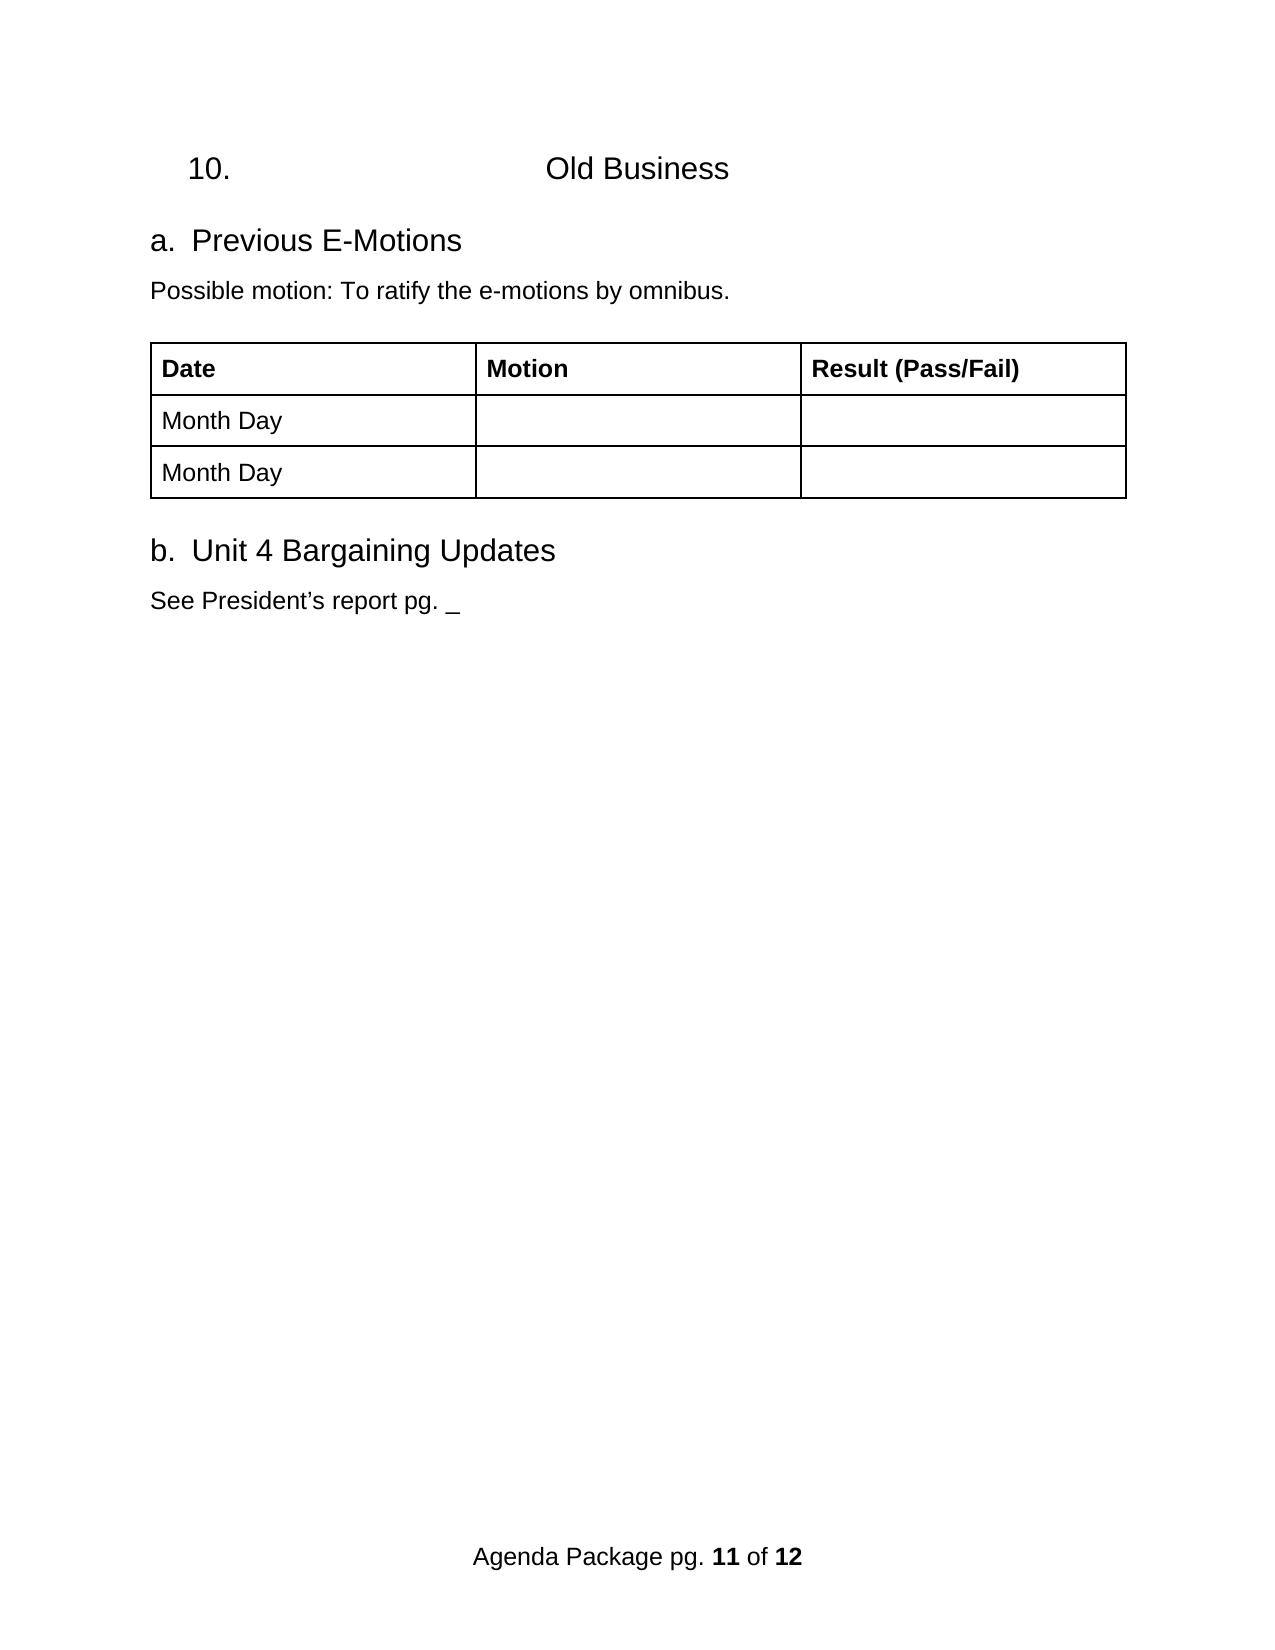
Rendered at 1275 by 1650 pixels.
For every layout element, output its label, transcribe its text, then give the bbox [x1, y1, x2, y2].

table_cell Month Day [152, 447, 475, 497]
subtitle Unit 4 Bargaining Updates [150, 532, 1125, 568]
table_cell [477, 396, 800, 445]
subtitle Old Business [187, 150, 1125, 186]
table_header Motion [477, 344, 800, 393]
table_cell Month Day [152, 396, 475, 445]
subtitle Previous E-Motions [150, 222, 1125, 258]
text See President’s report pg. _ [150, 586, 1125, 614]
table_header Result (Pass/Fail) [802, 344, 1125, 393]
table_header Date [152, 344, 475, 393]
table_cell [477, 447, 800, 497]
text Possible motion: To ratify the e-motions by omnibus. [150, 276, 1125, 304]
table_cell [802, 447, 1125, 497]
table_cell [802, 396, 1125, 445]
